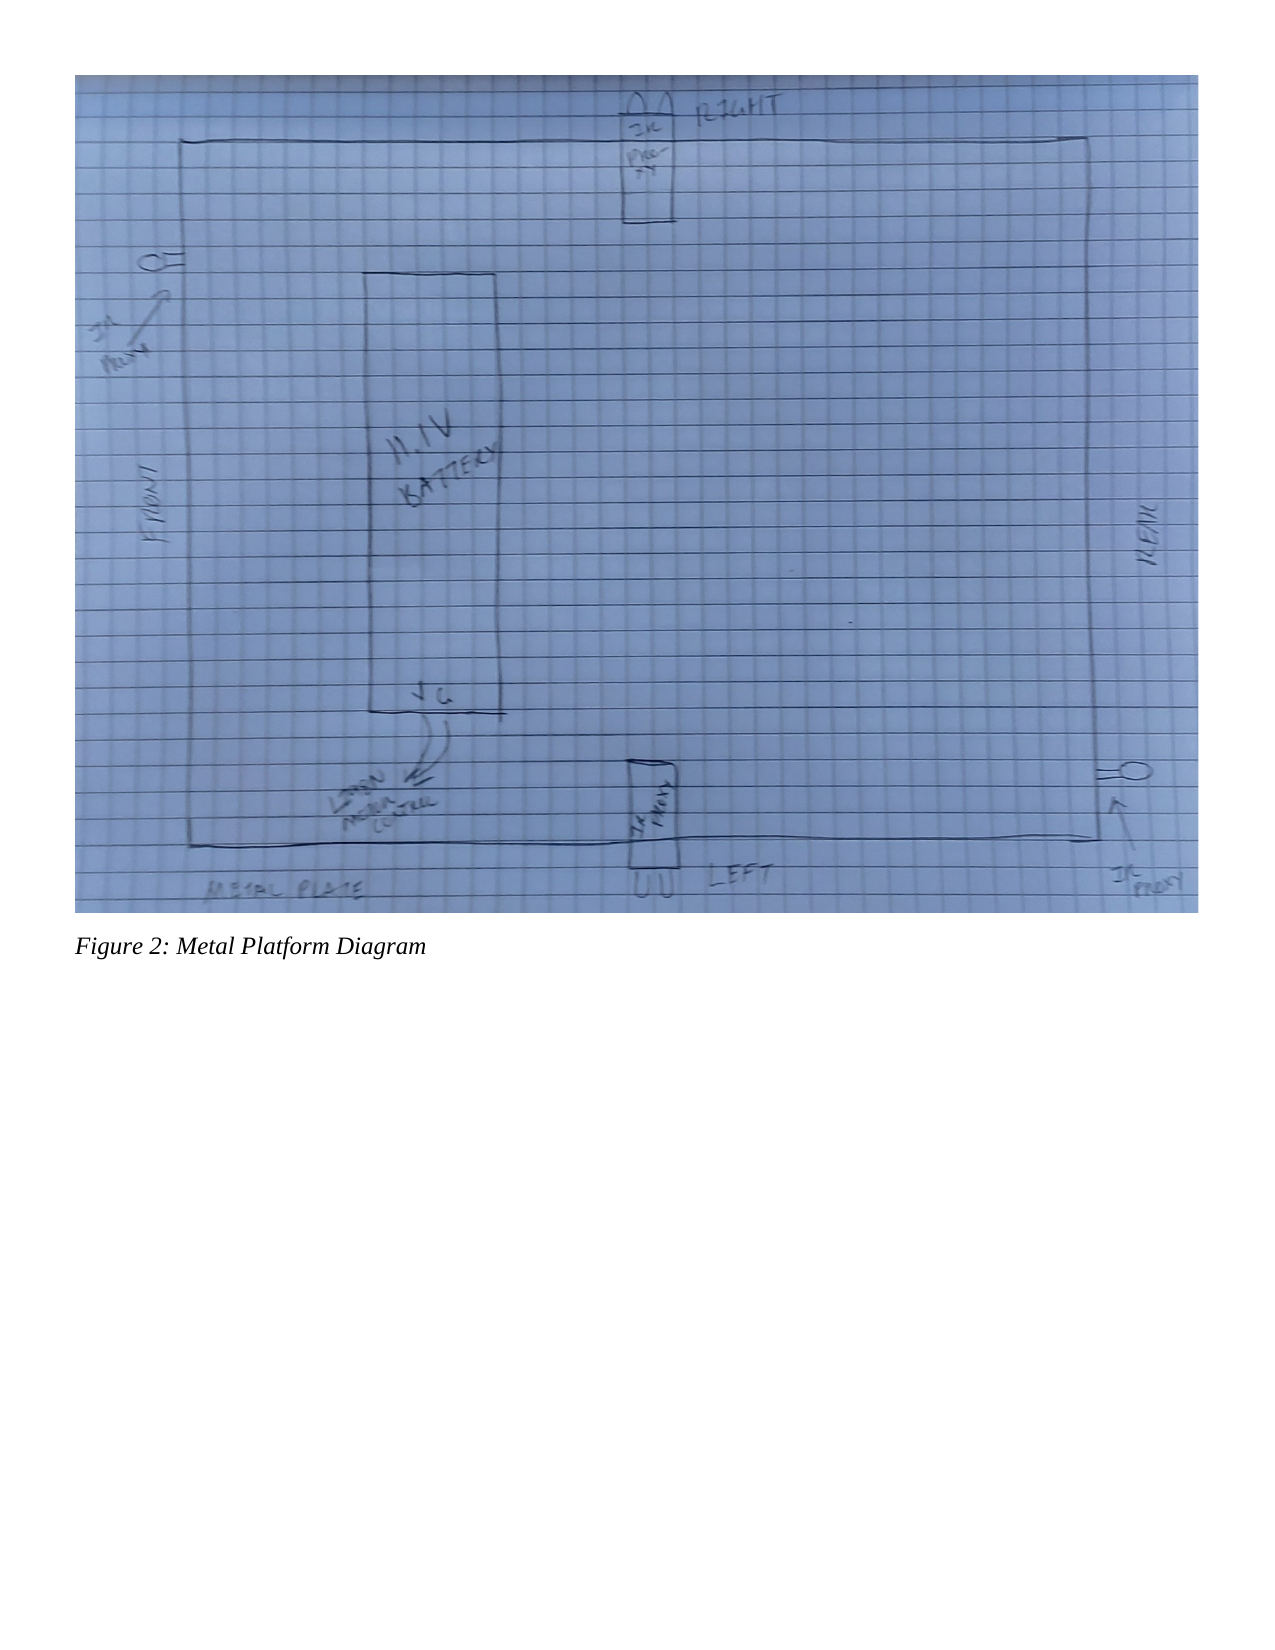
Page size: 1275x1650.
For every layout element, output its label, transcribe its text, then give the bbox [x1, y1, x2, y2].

text Figure 2: Metal Platform Diagram [75, 931, 1200, 959]
picture [75, 75, 1199, 913]
